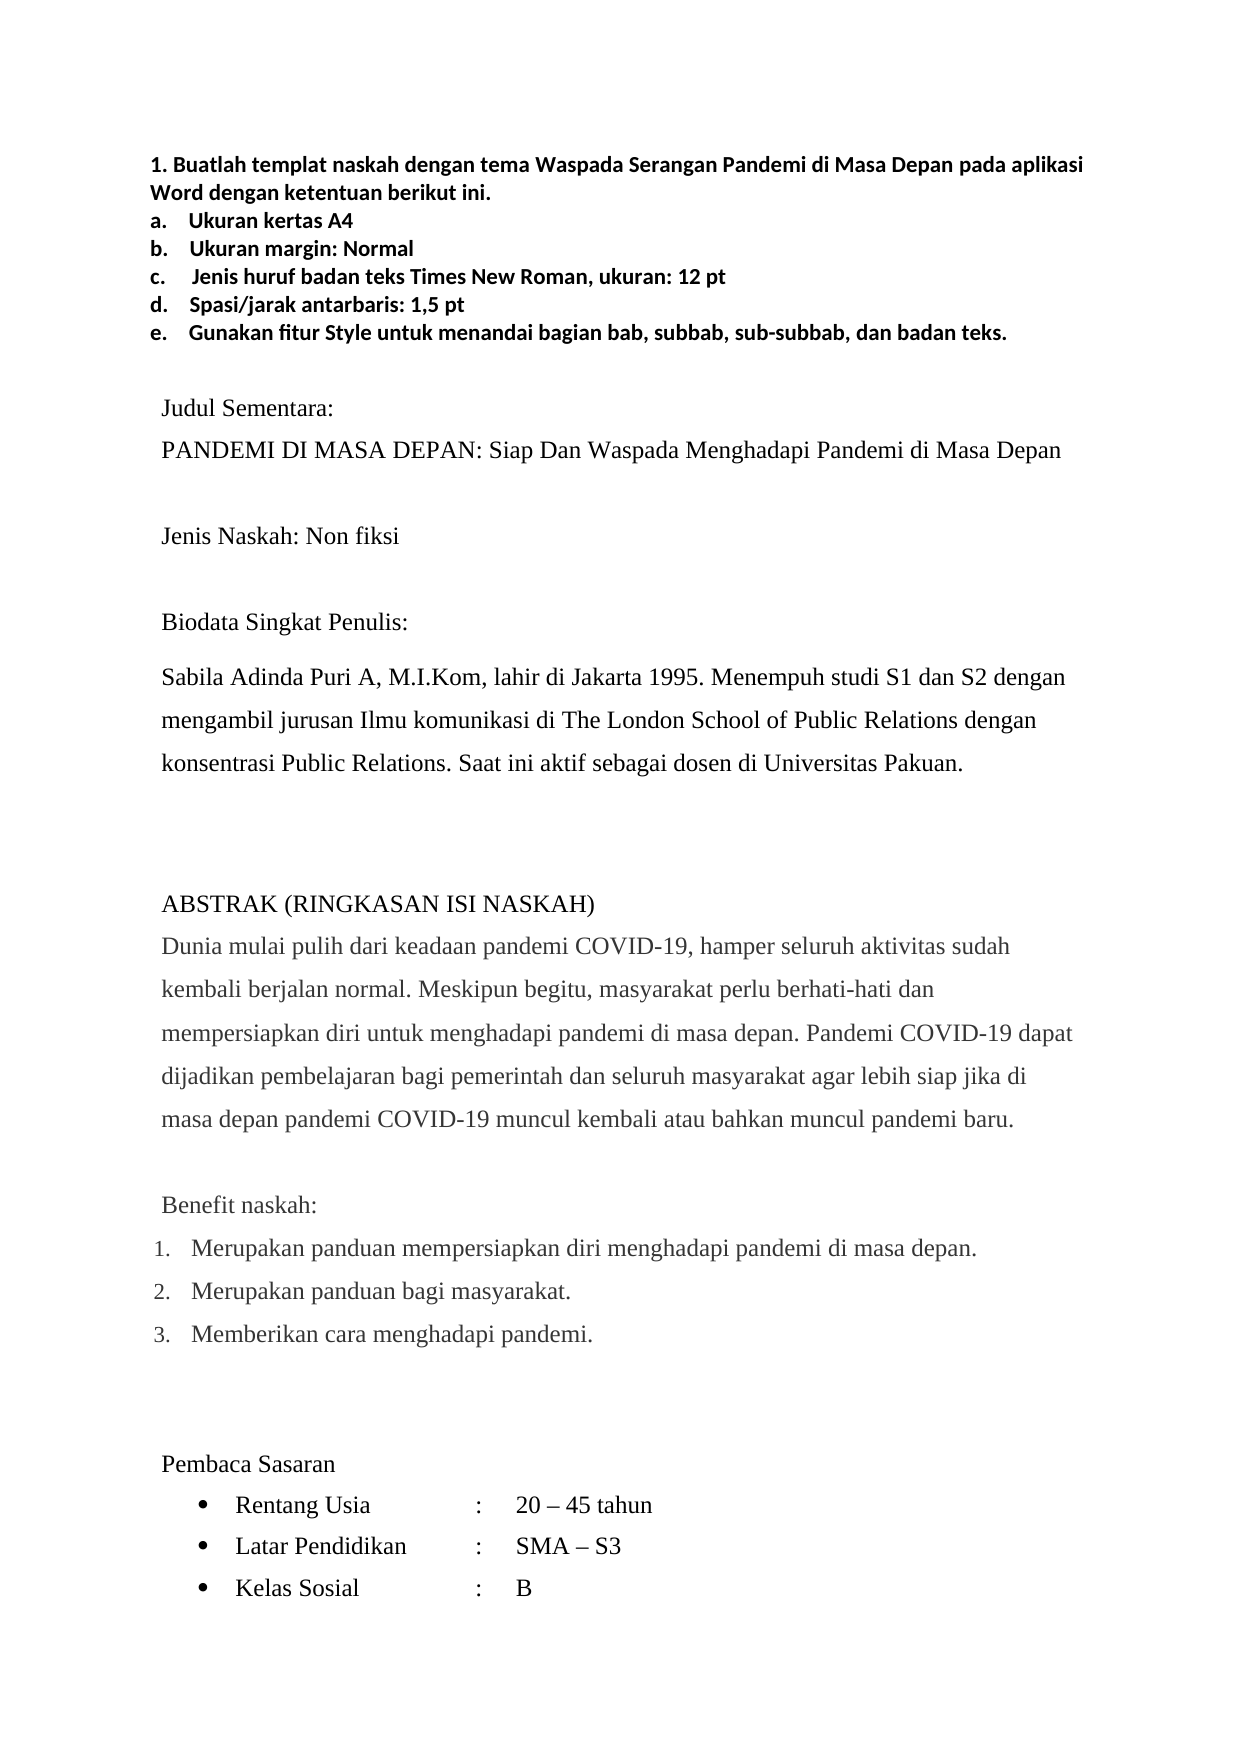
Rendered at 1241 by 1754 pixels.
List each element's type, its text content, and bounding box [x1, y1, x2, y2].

table_cell Sabila Adinda Puri A, M.I.Kom, lahir di Jakarta 1995. Menempuh studi S1 dan S2 dengan mengambil jurusan Ilmu komunikasi di The London School of Public Relations dengan konsentrasi Public Relations. Saat ini aktif sebagai dosen di Universitas Pakuan. [150, 649, 1090, 889]
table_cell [150, 1478, 1090, 1601]
table_cell Jenis Naskah: Non fiksi [150, 521, 1090, 607]
table_cell Pembaca Sasaran [150, 1449, 1090, 1478]
table_cell ABSTRAK (RINGKASAN ISI NASKAH) [150, 890, 1090, 931]
table_cell Biodata Singkat Penulis: [150, 607, 1090, 649]
text a. Ukuran kertas A4 [150, 206, 1090, 234]
text d. Spasi/jarak antarbaris: 1,5 pt [150, 290, 1090, 318]
text c. Jenis huruf badan teks Times New Roman, ukuran: 12 pt [150, 262, 1090, 290]
text e. Gunakan fitur Style untuk menandai bagian bab, subbab, sub-subbab, dan badan teks. [150, 318, 1090, 346]
table_cell PANDEMI DI MASA DEPAN: Siap Dan Waspada Menghadapi Pandemi di Masa Depan [150, 435, 1090, 521]
table_header Judul Sementara: [150, 393, 1090, 435]
text b. Ukuran margin: Normal [150, 234, 1090, 262]
text 1. Buatlah templat naskah dengan tema Waspada Serangan Pandemi di Masa Depan pada aplikasi Word dengan ketentuan berikut ini. [150, 150, 1090, 206]
table_cell Dunia mulai pulih dari keadaan pandemi COVID-19, hamper seluruh aktivitas sudah kembali berjalan normal. Meskipun begitu, masyarakat perlu berhati-hati dan mempersiapkan diri untuk menghadapi pandemi di masa depan. Pandemi COVID-19 dapat dijadikan pembelajaran bagi pemerintah dan seluruh masyarakat agar lebih siap jika di masa depan pandemi COVID-19 muncul kembali atau bahkan muncul pandemi baru. Benefit naskah: Merupakan panduan mempersiapkan diri menghadapi pandemi di masa depan. Merupakan panduan bagi masyarakat. Memberikan cara menghadapi pandemi. [150, 931, 1090, 1449]
